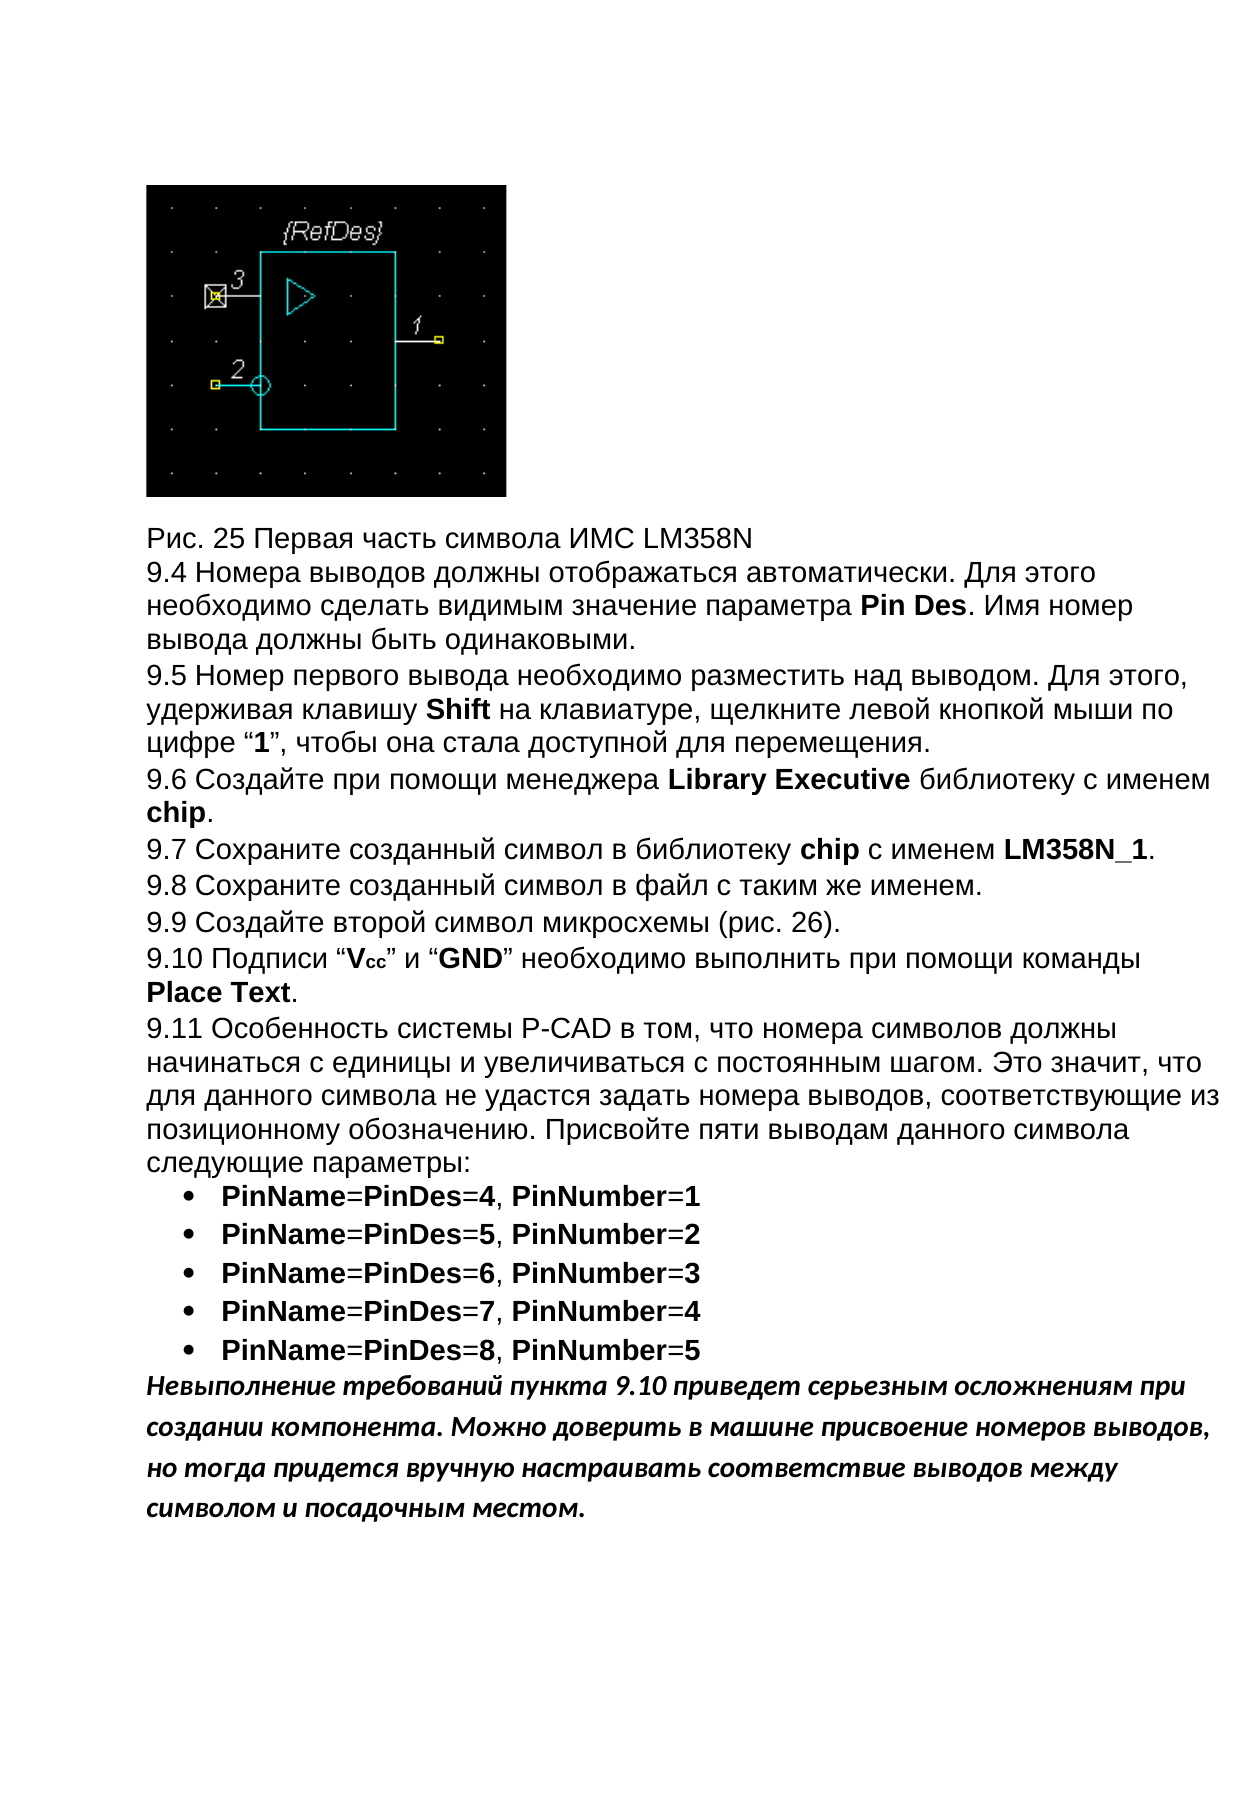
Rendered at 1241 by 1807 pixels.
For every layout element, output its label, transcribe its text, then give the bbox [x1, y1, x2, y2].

list PinName=PinDes=7, PinNumber=4 [184, 1294, 1222, 1328]
text Рис. 25 Первая часть символа ИМС LM358N [146, 521, 1222, 555]
text 9.4 Номера выводов должны отображаться автоматически. Для этого необходимо сделать видимым значение параметра Pin Des. Имя номер вывода должны быть одинаковыми. [146, 555, 1222, 655]
text 9.9 Создайте второй символ микросхемы (рис. 26). [146, 905, 1222, 938]
list PinName=PinDes=5, PinNumber=2 [184, 1217, 1222, 1251]
text 9.11 Особенность системы P-CAD в том, что номера символов должны начинаться с единицы и увеличиваться с постоянным шагом. Это значит, что для данного символа не удастся задать номера выводов, соответствующие из позиционному обозначению. Присвойте пяти выводам данного символа следующие параметры: [146, 1011, 1222, 1179]
text 9.7 Сохраните созданный символ в библиотеку chip с именем LM358N_1. [146, 832, 1222, 865]
text 9.5 Номер первого вывода необходимо разместить над выводом. Для этого, удерживая клавишу Shift на клавиатуре, щелкните левой кнопкой мыши по цифре “1”, чтобы она стала доступной для перемещения. [146, 658, 1222, 759]
list PinName=PinDes=6, PinNumber=3 [184, 1256, 1222, 1290]
list PinName=PinDes=8, PinNumber=5 [184, 1333, 1222, 1367]
text 9.6 Создайте при помощи менеджера Library Executive библиотеку с именем chip. [146, 762, 1222, 829]
text Невыполнение требований пункта 9.10 приведет серьезным осложнениям при создании компонента. Можно доверить в машине присвоение номеров выводов, но тогда придется вручную настраивать соответствие выводов между символом и посадочным местом. [146, 1367, 1222, 1525]
text 9.10 Подписи “Vcc” и “GND” необходимо выполнить при помощи команды Place Text. [146, 941, 1222, 1008]
text 9.8 Сохраните созданный символ в файл с таким же именем. [146, 868, 1222, 902]
list PinName=PinDes=4, PinNumber=1 [184, 1179, 1222, 1213]
